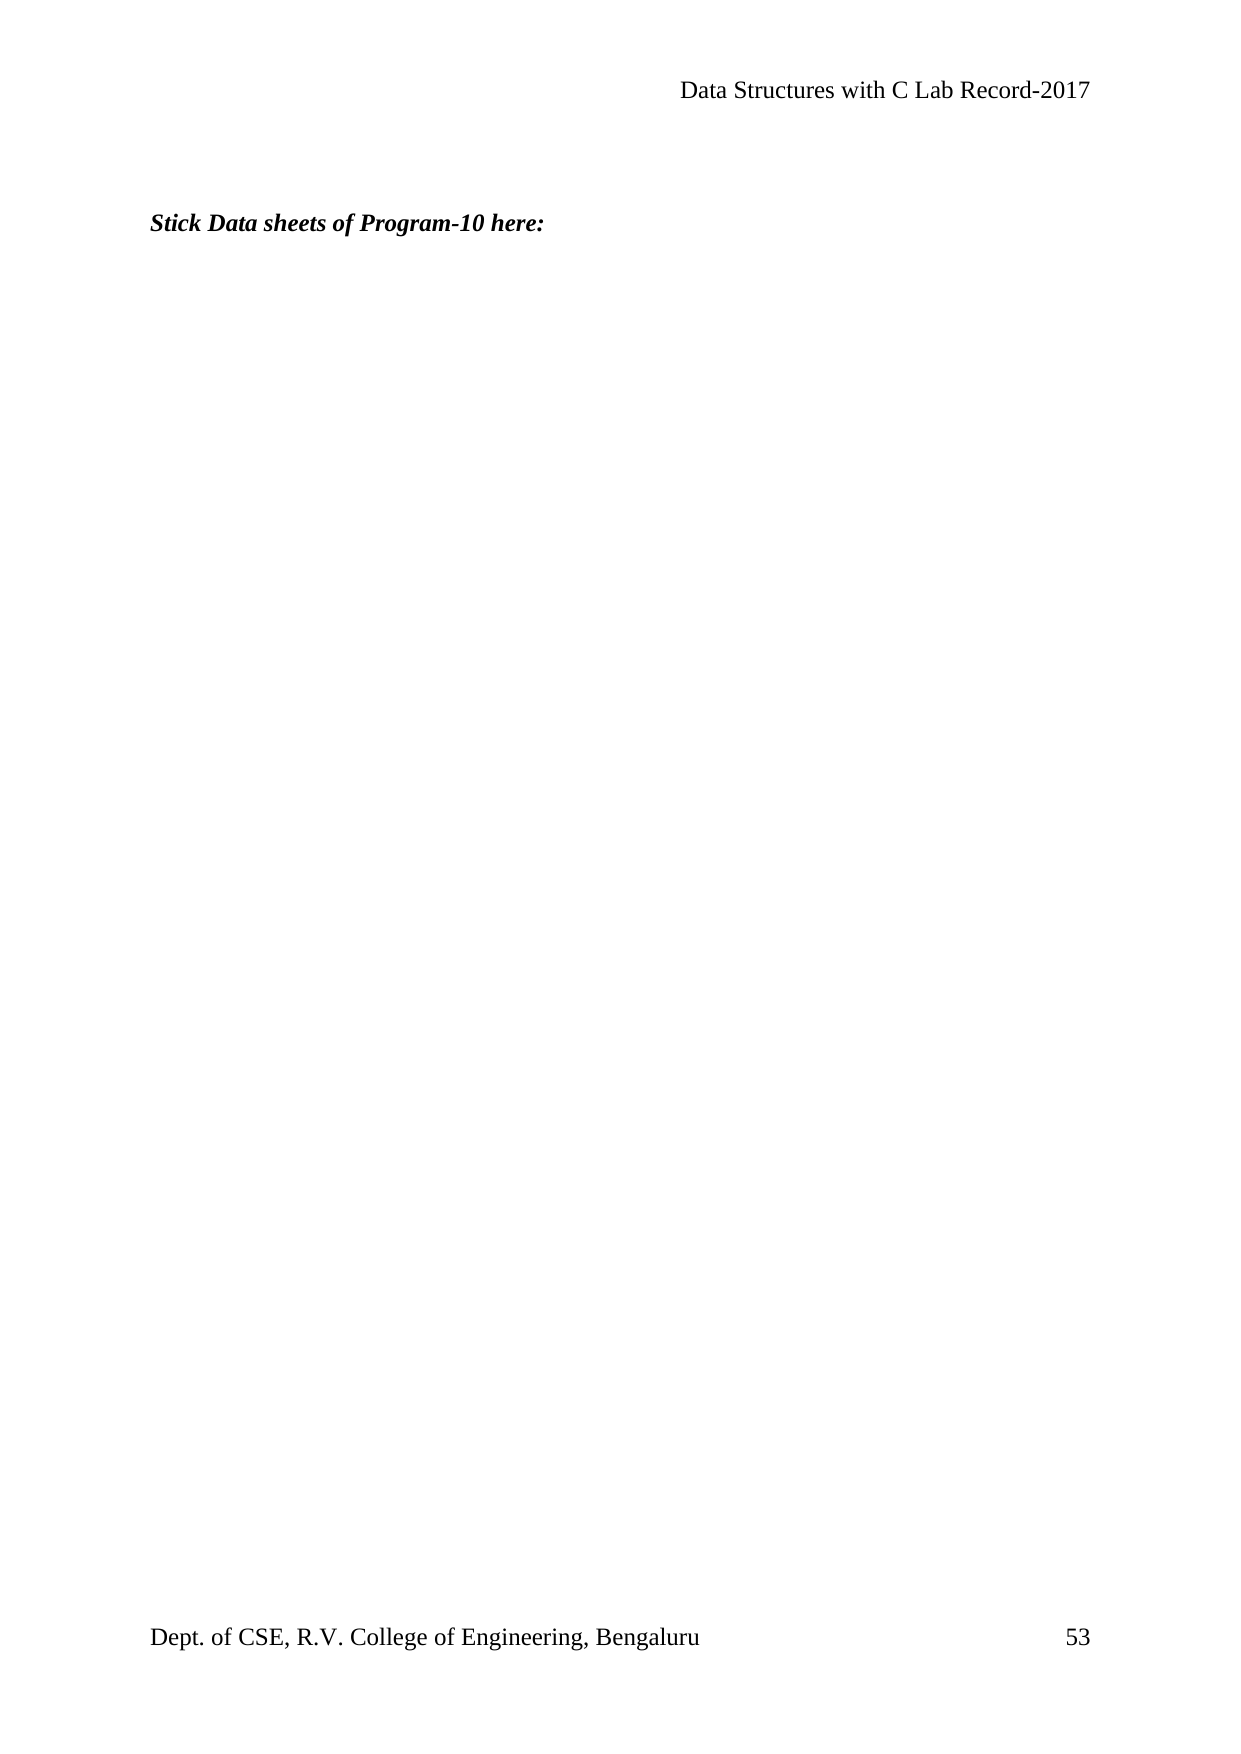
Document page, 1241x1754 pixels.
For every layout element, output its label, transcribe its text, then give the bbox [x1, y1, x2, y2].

text Stick Data sheets of Program-10 here: [150, 208, 1090, 237]
